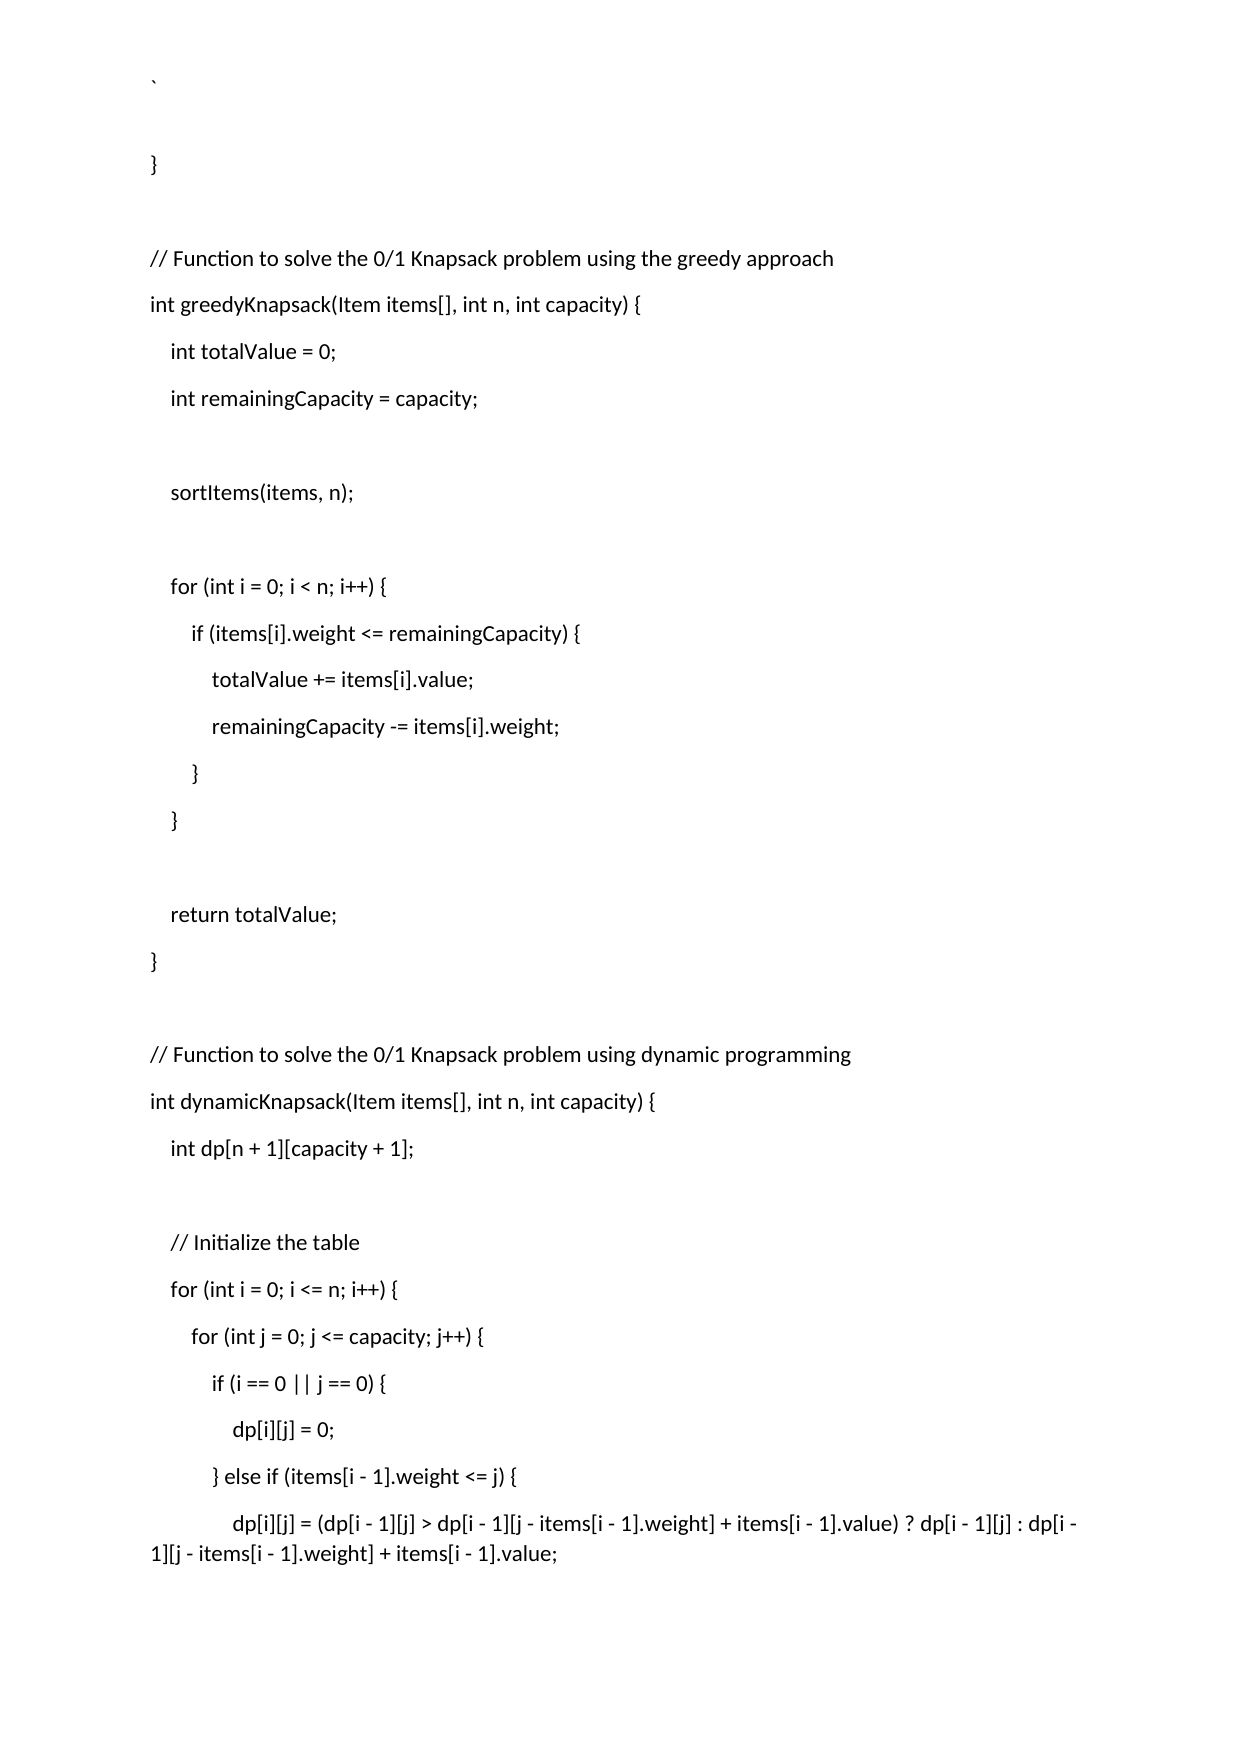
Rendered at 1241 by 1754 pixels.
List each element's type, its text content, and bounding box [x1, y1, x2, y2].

text for (int i = 0; i <= n; i++) { [150, 1275, 1090, 1303]
text if (items[i].weight <= remainingCapacity) { [150, 619, 1090, 647]
text remainingCapacity -= items[i].weight; [150, 712, 1090, 741]
text sortItems(items, n); [150, 478, 1090, 506]
text int totalValue = 0; [150, 337, 1090, 366]
text return totalValue; [150, 900, 1090, 928]
text int greedyKnapsack(Item items[], int n, int capacity) { [150, 291, 1090, 319]
text } [150, 806, 1090, 834]
text int dp[n + 1][capacity + 1]; [150, 1134, 1090, 1162]
text for (int j = 0; j <= capacity; j++) { [150, 1322, 1090, 1350]
text } [150, 759, 1090, 787]
text } [150, 947, 1090, 975]
text } else if (items[i - 1].weight <= j) { [150, 1462, 1090, 1491]
text if (i == 0 || j == 0) { [150, 1369, 1090, 1397]
text } [150, 150, 1090, 178]
text // Function to solve the 0/1 Knapsack problem using the greedy approach [150, 244, 1090, 272]
text int remainingCapacity = capacity; [150, 384, 1090, 412]
text for (int i = 0; i < n; i++) { [150, 572, 1090, 600]
text // Function to solve the 0/1 Knapsack problem using dynamic programming [150, 1041, 1090, 1069]
text int dynamicKnapsack(Item items[], int n, int capacity) { [150, 1087, 1090, 1116]
text totalValue += items[i].value; [150, 666, 1090, 694]
text dp[i][j] = (dp[i - 1][j] > dp[i - 1][j - items[i - 1].weight] + items[i - 1].value) ? dp[i - 1][j] : dp[i - 1][j - items[i - 1].weight] + items[i - 1].value; [150, 1509, 1090, 1568]
text // Initialize the table [150, 1228, 1090, 1256]
text dp[i][j] = 0; [150, 1416, 1090, 1444]
